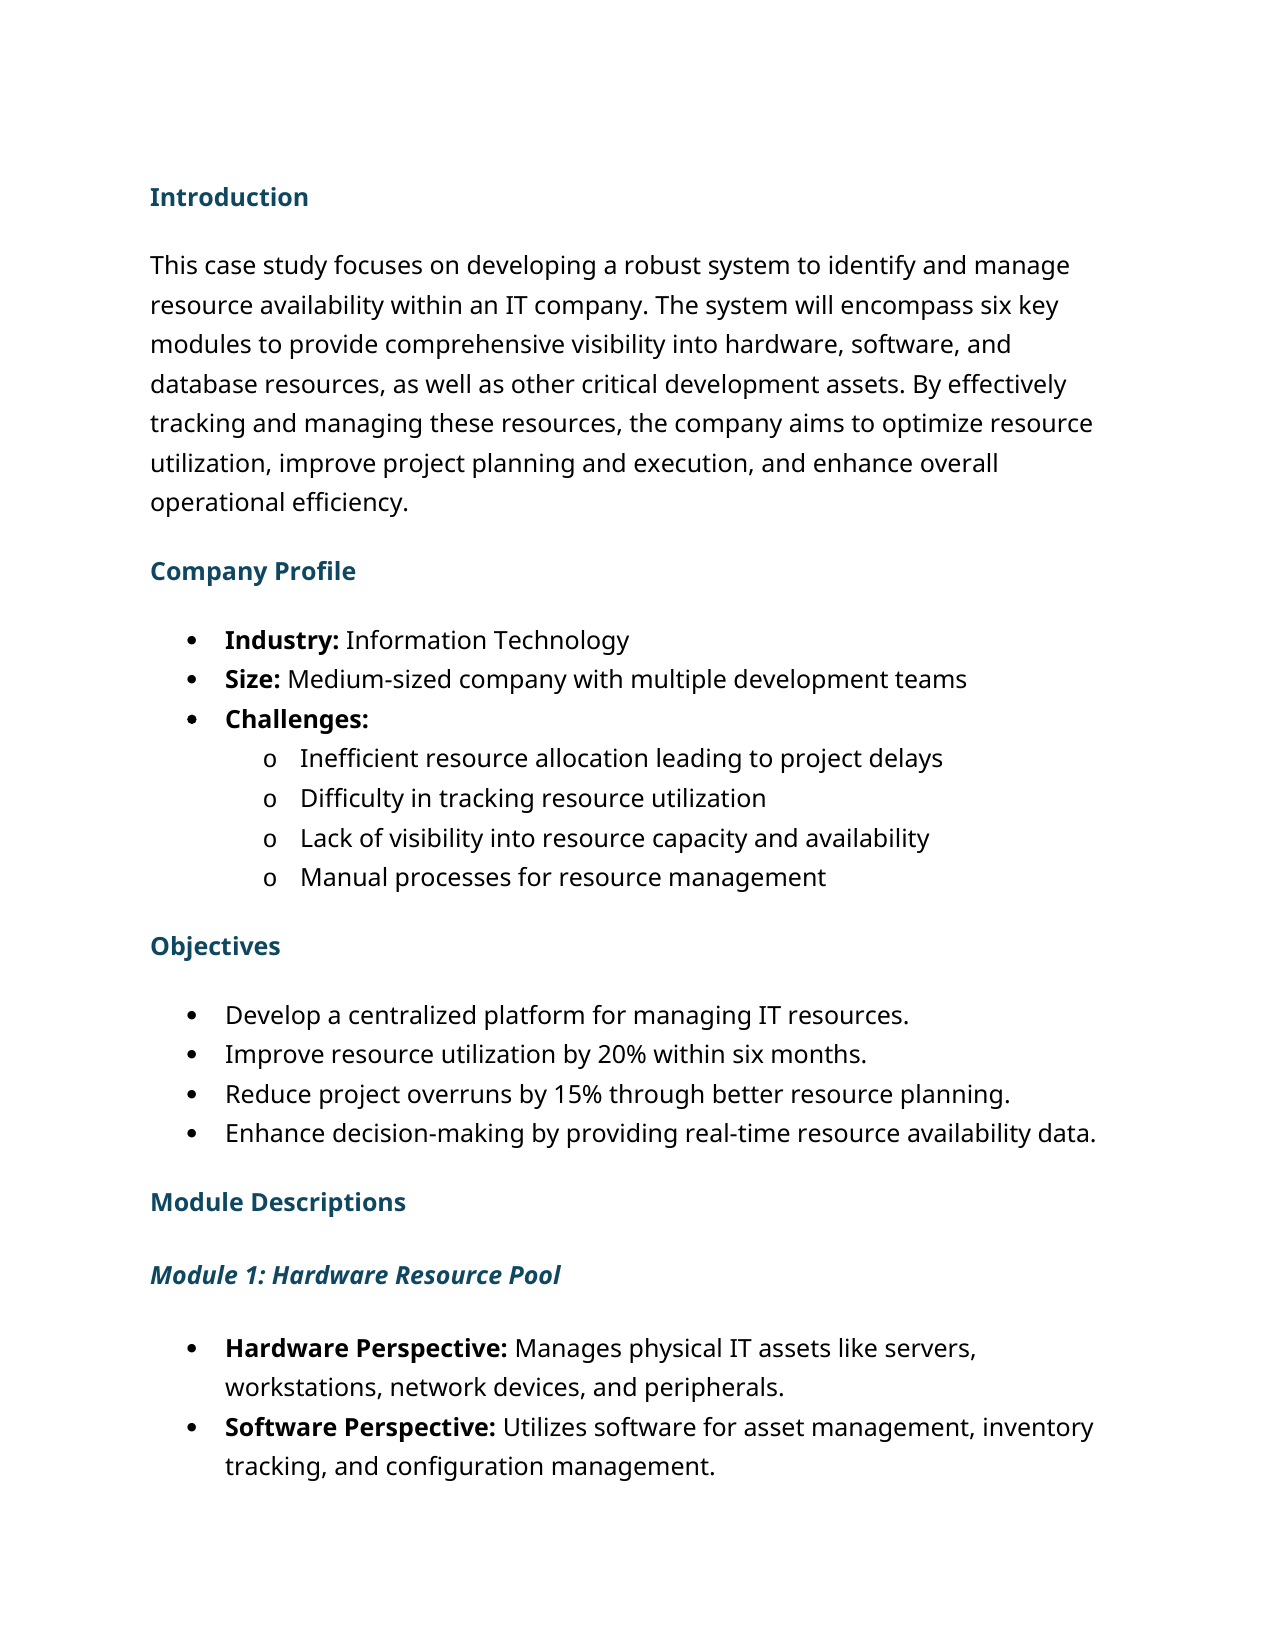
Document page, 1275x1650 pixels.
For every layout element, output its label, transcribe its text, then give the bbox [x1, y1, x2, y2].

list Industry: Information Technology [187, 622, 1125, 656]
list Size: Medium-sized company with multiple development teams [187, 662, 1125, 696]
list Develop a centralized platform for managing IT resources. [187, 998, 1125, 1032]
list Difficulty in tracking resource utilization [262, 781, 1125, 815]
subtitle Module 1: Hardware Resource Pool [150, 1257, 1125, 1292]
list Inefficient resource allocation leading to project delays [262, 741, 1125, 775]
subtitle Module Descriptions [150, 1185, 1125, 1219]
subtitle Objectives [150, 929, 1125, 963]
subtitle Company Profile [150, 554, 1125, 588]
subtitle Introduction [150, 179, 1125, 213]
list Reduce project overruns by 15% through better resource planning. [187, 1077, 1125, 1111]
list Lack of visibility into resource capacity and availability [262, 820, 1125, 854]
list Software Perspective: Utilizes software for asset management, inventory tracking, and configuration management. [187, 1409, 1125, 1483]
text This case study focuses on developing a robust system to identify and manage resource availability within an IT company. The system will encompass six key modules to provide comprehensive visibility into hardware, software, and database resources, as well as other critical development assets. By effectively tracking and managing these resources, the company aims to optimize resource utilization, improve project planning and execution, and enhance overall operational efficiency. [150, 248, 1125, 519]
list Challenges: [187, 701, 1125, 735]
list Improve resource utilization by 20% within six months. [187, 1037, 1125, 1071]
list Manual processes for resource management [262, 860, 1125, 894]
list Enhance decision-making by providing real-time resource availability data. [187, 1116, 1125, 1150]
list Hardware Perspective: Manages physical IT assets like servers, workstations, network devices, and peripherals. [187, 1330, 1125, 1404]
